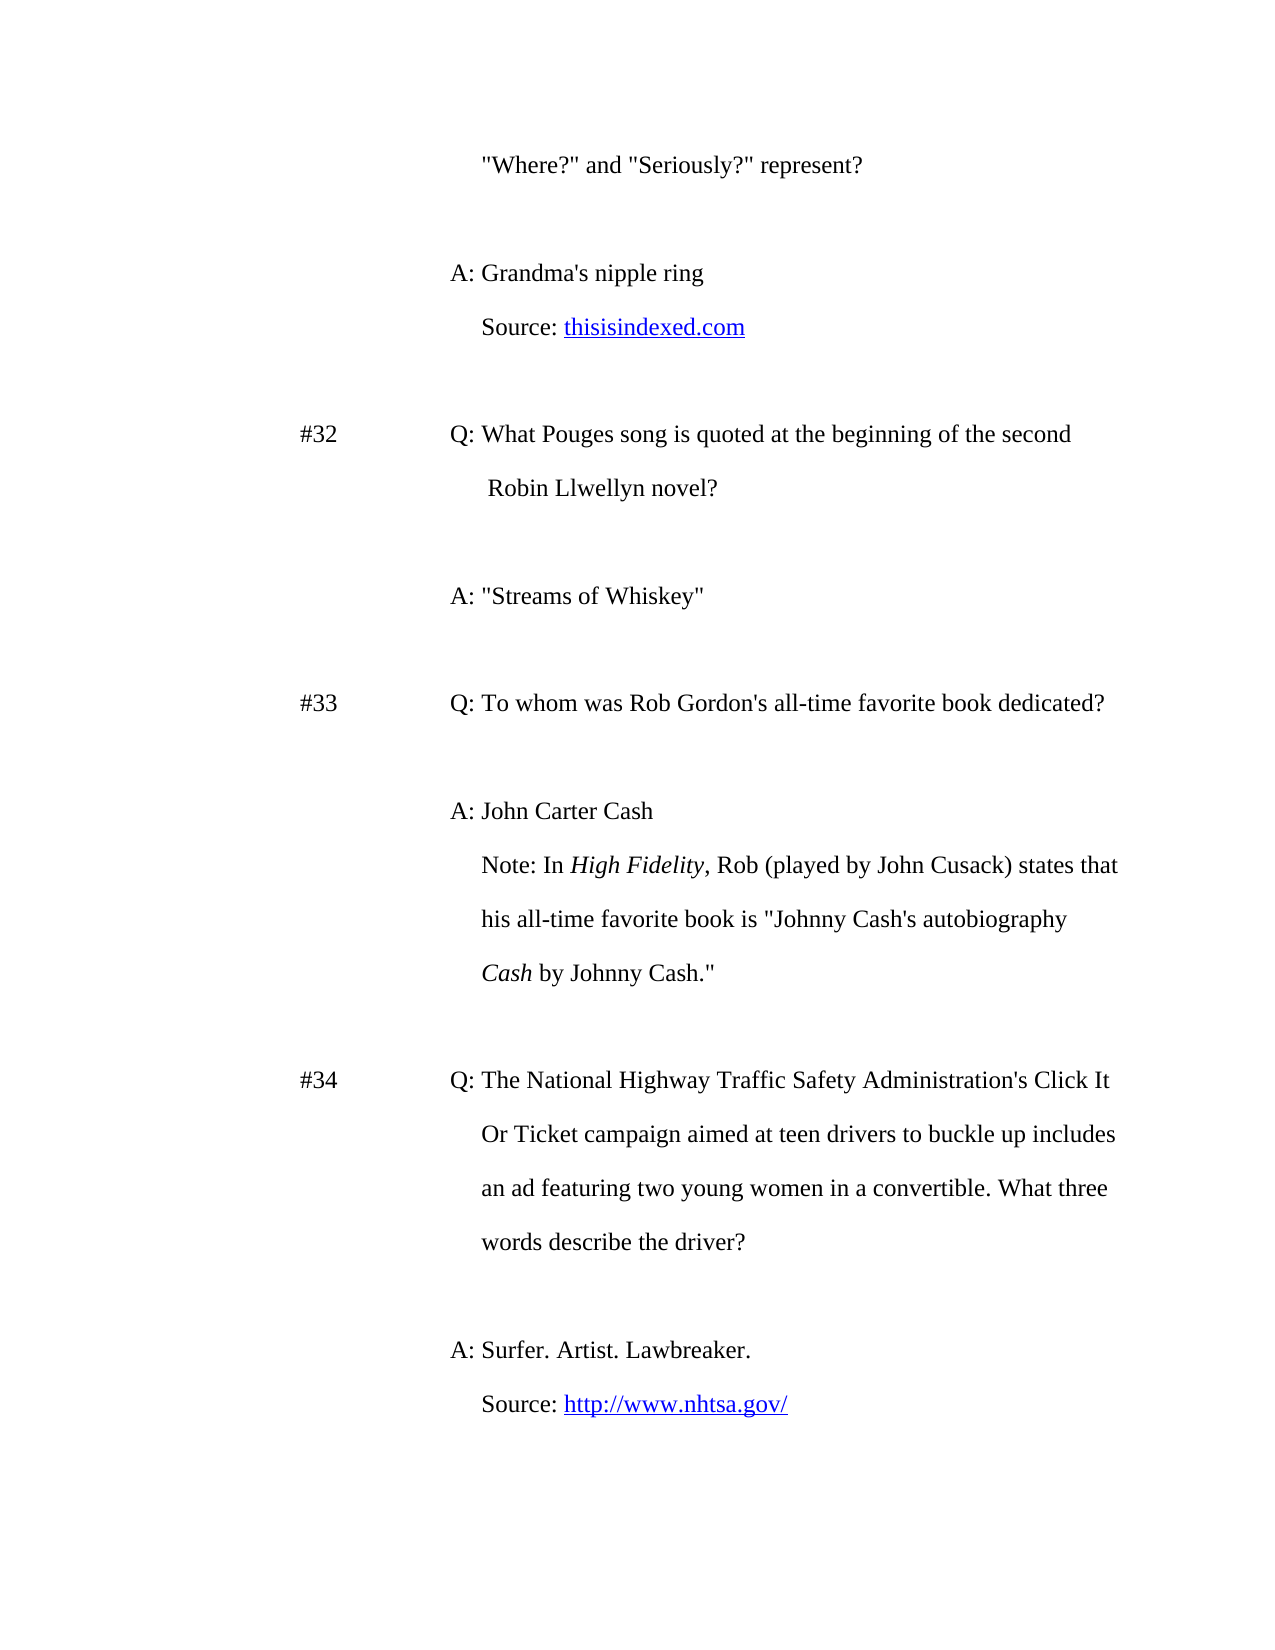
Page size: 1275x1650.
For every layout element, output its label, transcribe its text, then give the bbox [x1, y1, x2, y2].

text A: Surfer. Artist. Lawbreaker. [150, 1335, 1125, 1363]
text A: Grandma's nipple ring [150, 258, 1125, 286]
text words describe the driver? [150, 1227, 1125, 1256]
text Note: In High Fidelity, Rob (played by John Cusack) states that [150, 850, 1125, 879]
text Source: thisisindexed.com [150, 312, 1125, 340]
text Robin Llwellyn novel? [150, 473, 1125, 502]
text his all-time favorite book is "Johnny Cash's autobiography [150, 904, 1125, 933]
text Or Ticket campaign aimed at teen drivers to buckle up includes [150, 1119, 1125, 1148]
text A: John Carter Cash [150, 796, 1125, 825]
text "Where?" and "Seriously?" represent? [150, 150, 1125, 179]
text #33 Q: To whom was Rob Gordon's all-time favorite book dedicated? [150, 688, 1125, 717]
text Cash by Johnny Cash." [150, 958, 1125, 987]
text A: "Streams of Whiskey" [150, 581, 1125, 609]
text #32 Q: What Pouges song is quoted at the beginning of the second [150, 419, 1125, 448]
text Source: http://www.nhtsa.gov/ [150, 1389, 1125, 1417]
text an ad featuring two young women in a convertible. What three [150, 1173, 1125, 1202]
text #34 Q: The National Highway Traffic Safety Administration's Click It [150, 1066, 1125, 1094]
